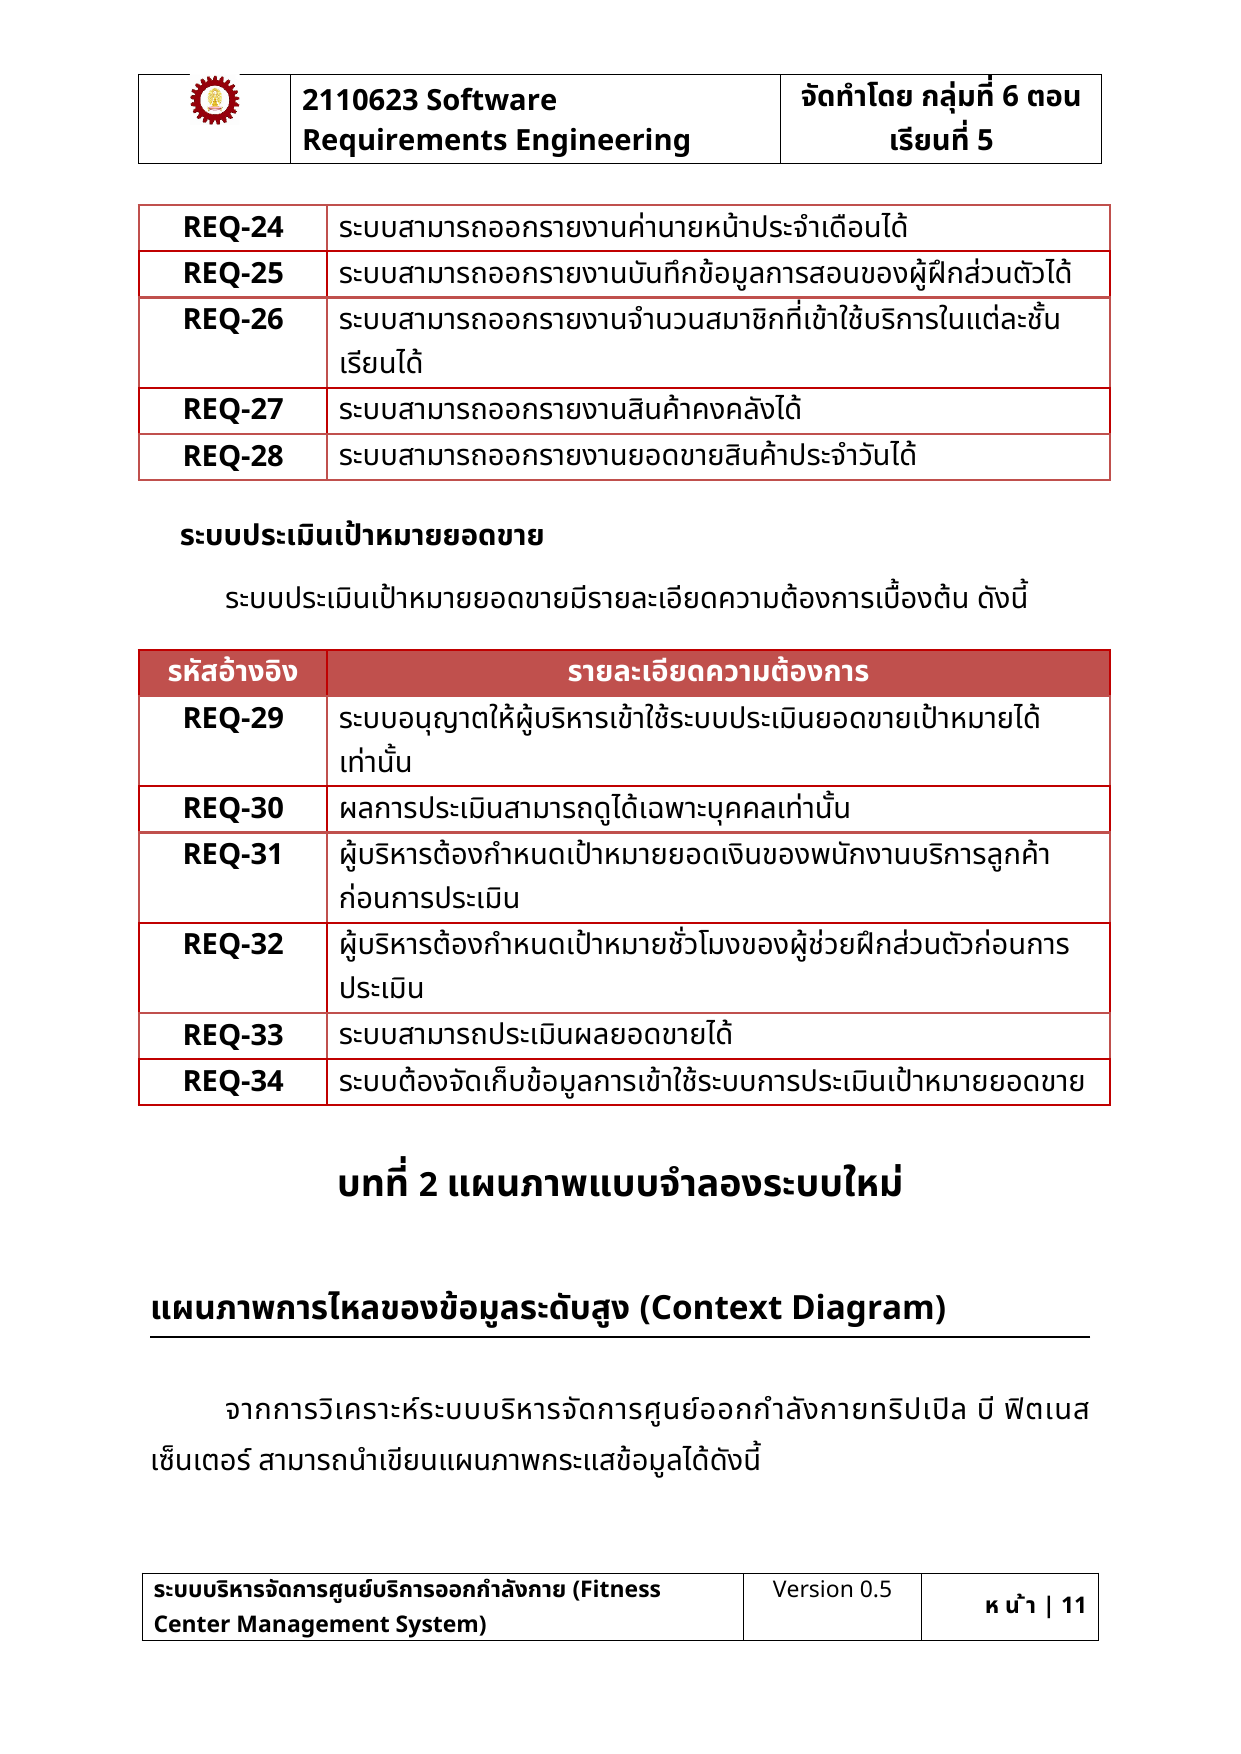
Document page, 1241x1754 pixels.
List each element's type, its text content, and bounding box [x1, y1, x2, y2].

table_cell REQ-33 [140, 1014, 326, 1058]
table_header รายละเอียดความต้องการ [328, 651, 1109, 695]
table_cell ระบบอนุญาตให้ผู้บริหารเข้าใช้ระบบประเมินยอดขายเป้าหมายได้เท่านั้น [328, 697, 1109, 785]
table_cell ระบบสามารถออกรายงานยอดขายสินค้าประจำวันได้ [328, 435, 1109, 479]
table_cell ระบบสามารถออกรายงานสินค้าคงคลังได้ [328, 389, 1109, 433]
table_cell ระบบสามารถออกรายงานบันทึกข้อมูลการสอนของผู้ฝึกส่วนตัวได้ [328, 252, 1109, 296]
subtitle แผนภาพการไหลของข้อมูลระดับสูง (Context Diagram) [150, 1284, 1090, 1336]
table_cell ผลการประเมินสามารถดูได้เฉพาะบุคคลเท่านั้น [328, 787, 1109, 831]
subtitle ระบบประเมินเป้าหมายยอดขาย [179, 514, 1090, 558]
table_cell REQ-34 [140, 1060, 326, 1104]
table_cell REQ-30 [140, 787, 326, 831]
table_cell ระบบสามารถออกรายงานค่านายหน้าประจำเดือนได้ [328, 206, 1109, 250]
table_cell ผู้บริหารต้องกำหนดเป้าหมายชั่วโมงของผู้ช่วยฝึกส่วนตัวก่อนการประเมิน [328, 924, 1109, 1012]
table_cell REQ-28 [140, 435, 326, 479]
picture [189, 74, 240, 125]
table_cell REQ-24 [140, 206, 326, 250]
table_cell ผู้บริหารต้องกำหนดเป้าหมายยอดเงินของพนักงานบริการลูกค้าก่อนการประเมิน [328, 834, 1109, 922]
table_cell REQ-27 [140, 389, 326, 433]
table_header รหัสอ้างอิง [140, 651, 326, 695]
text ระบบประเมินเป้าหมายยอดขายมีรายละเอียดความต้องการเบื้องต้น ดังนี้ [150, 577, 1090, 621]
table_cell REQ-26 [140, 299, 326, 387]
table_cell ระบบสามารถออกรายงานจำนวนสมาชิกที่เข้าใช้บริการในแต่ละชั้นเรียนได้ [328, 299, 1109, 387]
table_cell REQ-32 [140, 924, 326, 1012]
subtitle บทที่ 2 แผนภาพแบบจำลองระบบใหม่ [150, 1156, 1090, 1213]
table_cell REQ-31 [140, 834, 326, 922]
table_cell REQ-25 [140, 252, 326, 296]
table_cell REQ-29 [140, 697, 326, 785]
table_cell ระบบสามารถประเมินผลยอดขายได้ [328, 1014, 1109, 1058]
table_cell ระบบต้องจัดเก็บข้อมูลการเข้าใช้ระบบการประเมินเป้าหมายยอดขาย [328, 1060, 1109, 1104]
text จากการวิเคราะห์ระบบบริหารจัดการศูนย์ออกกำลังกายทริปเปิล บี ฟิตเนสเซ็นเตอร์ สามารถนำเขียนแผนภาพกระแสข้อมูลได้ดังนี้ [150, 1388, 1090, 1483]
